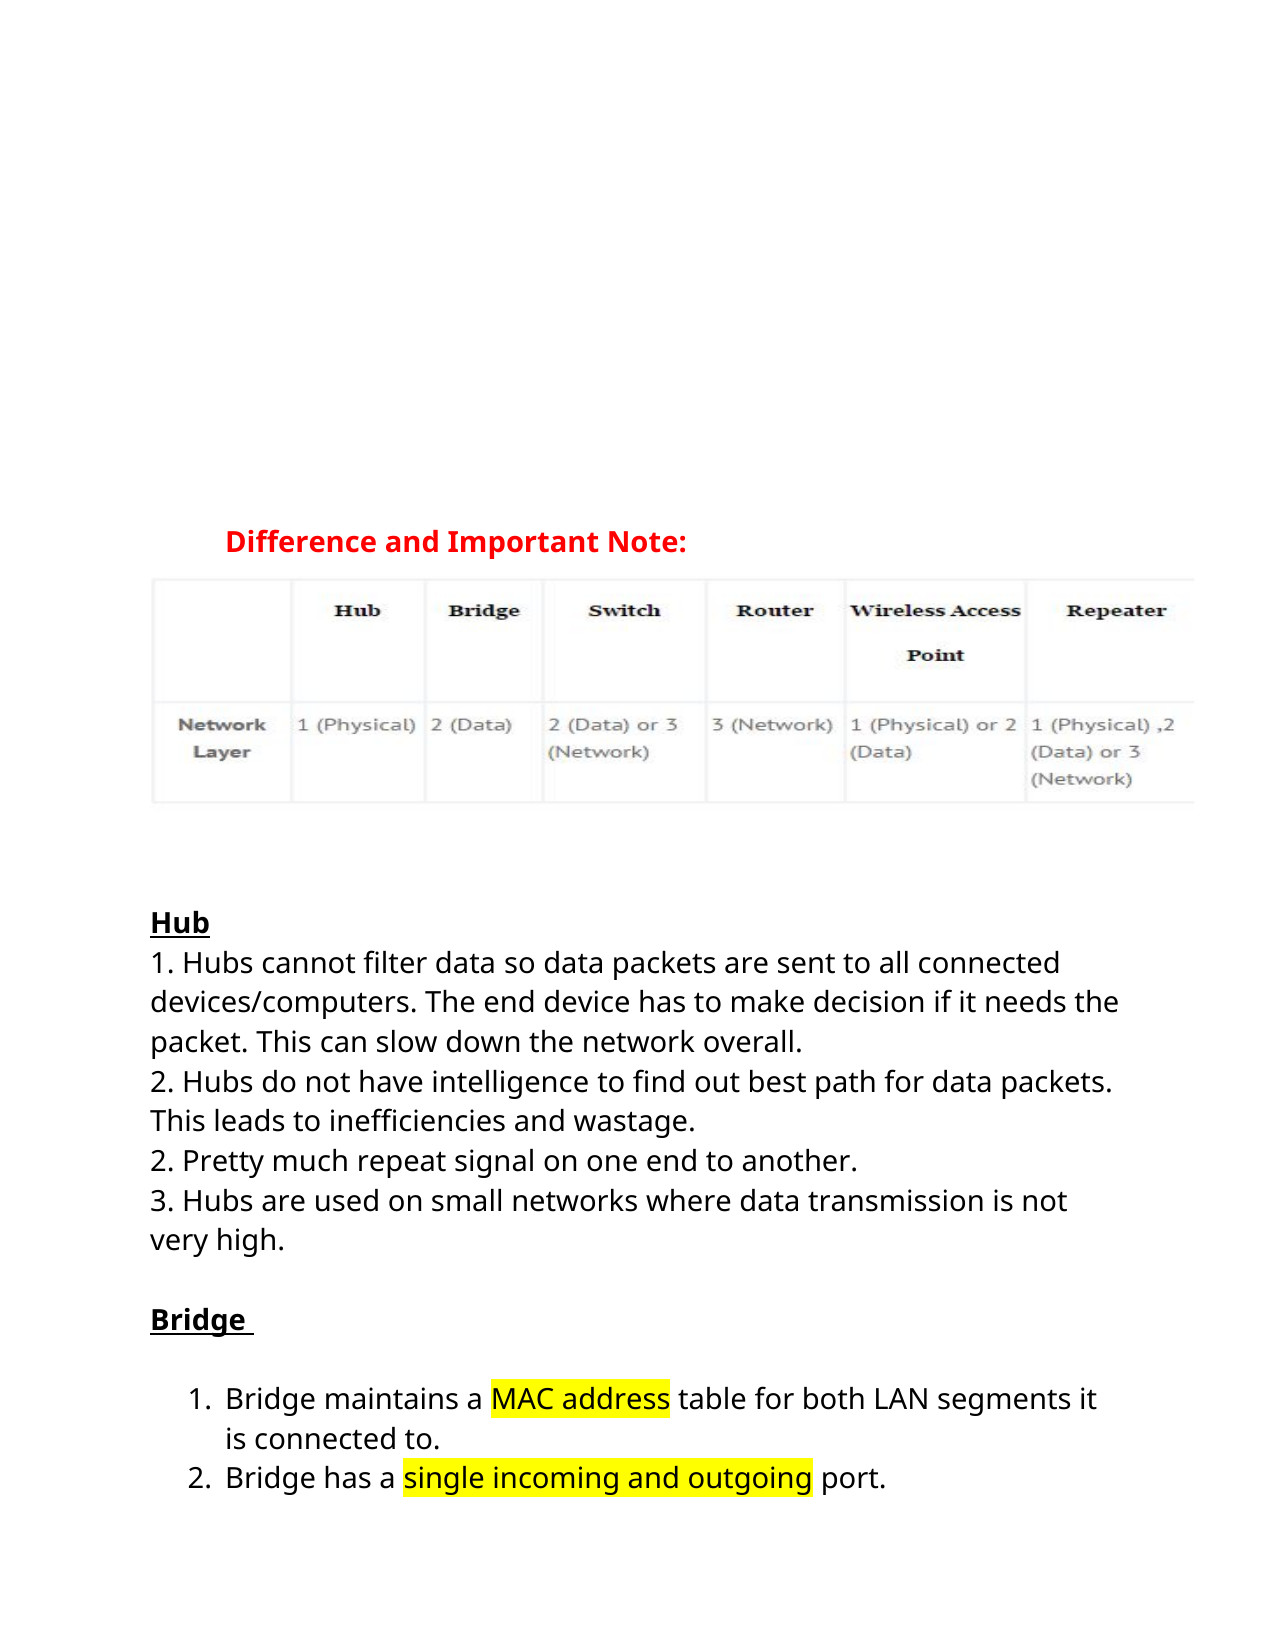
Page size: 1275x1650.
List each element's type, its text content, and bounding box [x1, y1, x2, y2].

subtitle 1. Hubs cannot filter data so data packets are sent to all connected devices/computers. The end device has to make decision if it needs the packet. This can slow down the network overall. [150, 942, 1125, 1061]
text 2. Pretty much repeat signal on one end to another. [150, 1140, 1125, 1180]
text 3. Hubs are used on small networks where data transmission is not very high. [150, 1180, 1125, 1259]
subtitle Bridge [150, 1299, 1125, 1339]
list Bridge has a single incoming and outgoing port. [813, 1458, 1125, 1497]
text 2. Hubs do not have intelligence to find out best path for data packets. This leads to inefficiencies and wastage. [150, 1061, 1125, 1140]
list Difference and Important Note: [225, 522, 1125, 561]
list Bridge has a single incoming and outgoing port. [187, 1458, 403, 1497]
subtitle Hub [150, 862, 1125, 942]
list Bridge maintains a MAC address table for both LAN segments it is connected to. [187, 1378, 1125, 1458]
picture [150, 576, 1195, 813]
